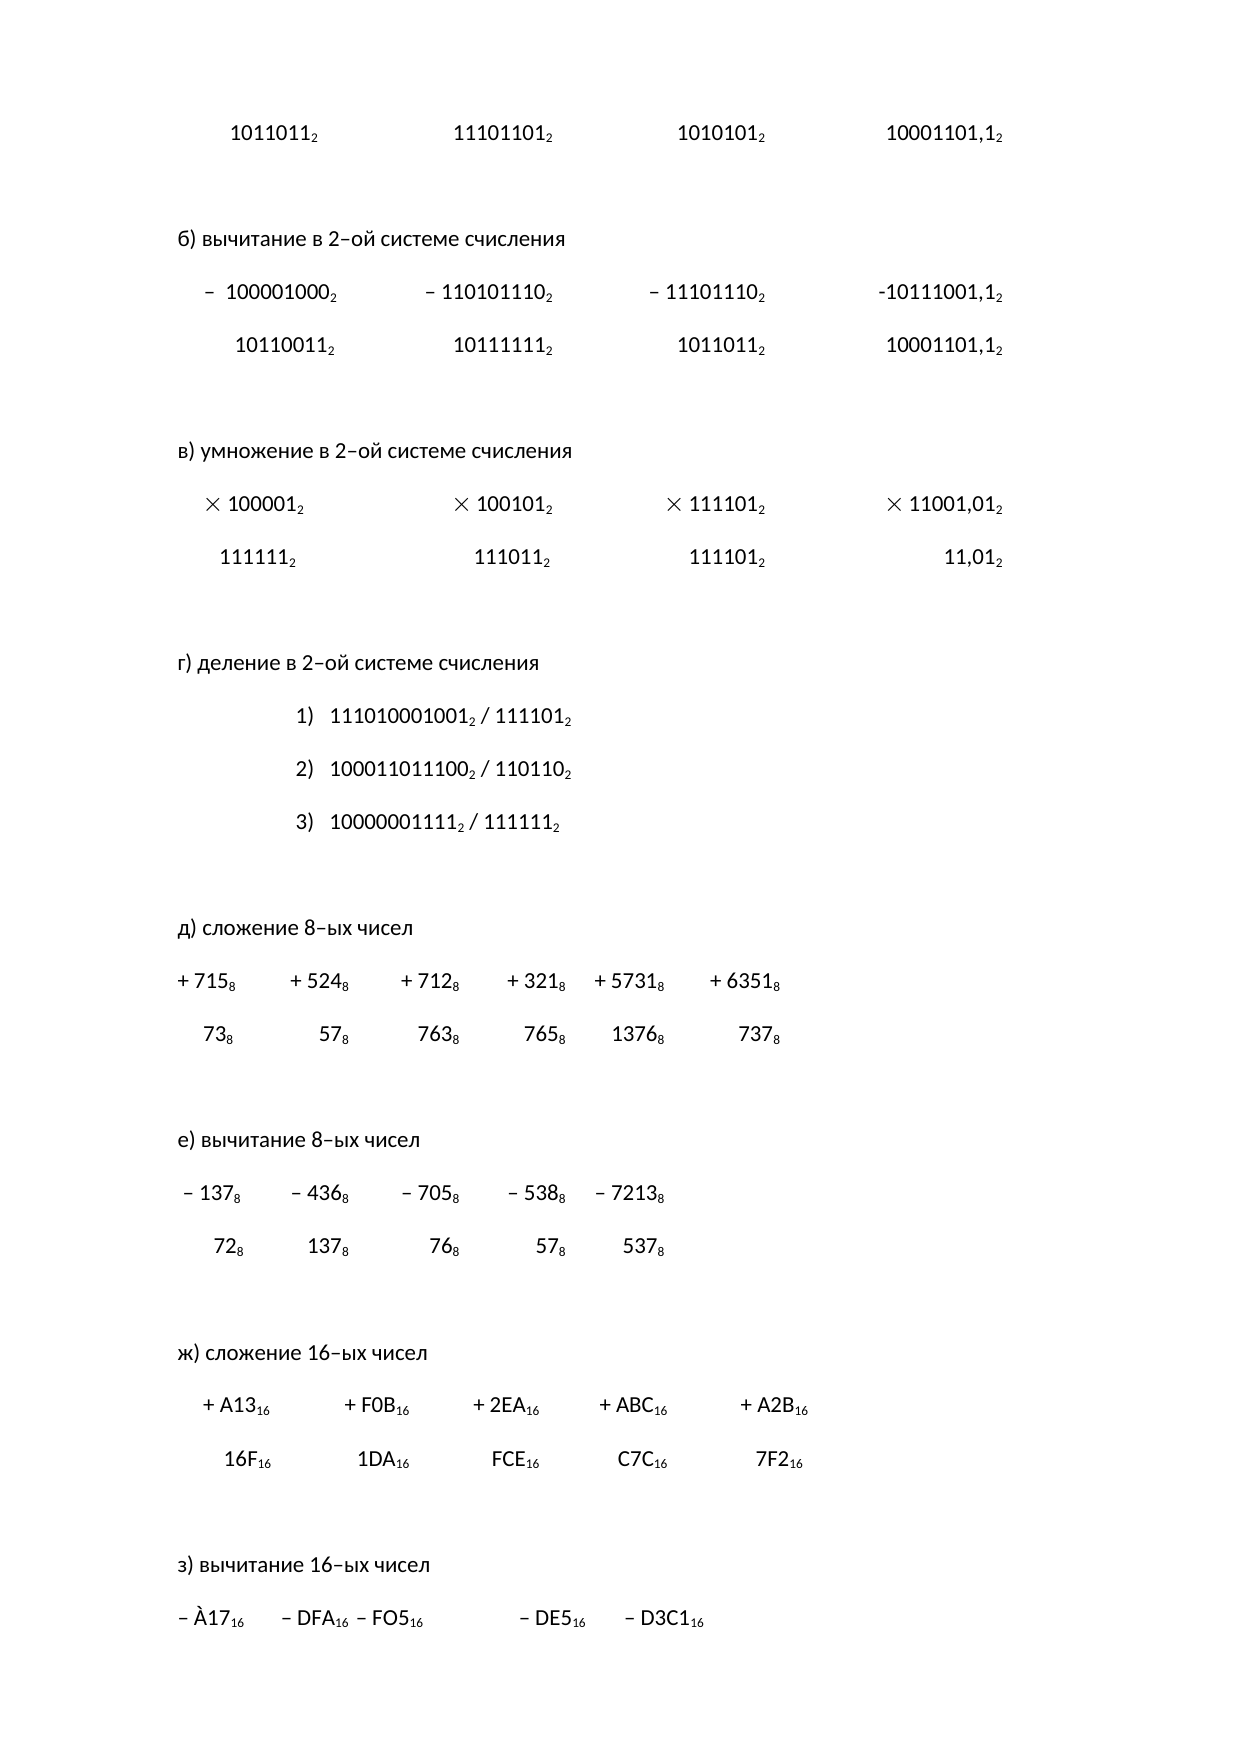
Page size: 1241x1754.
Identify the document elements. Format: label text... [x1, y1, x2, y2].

text 3) 100000011112 / 1111112 [177, 807, 1152, 835]
text г) деление в 2–ой системе счисления [177, 648, 1152, 676]
text д) сложение 8–ых чисел [177, 913, 1152, 941]
text – À1716 – DFA16 – FO516 – DE516 – D3C116 [177, 1603, 1155, 1631]
text 1000012 1001012 1111012 11001,012 [177, 489, 1152, 517]
text в) умножение в 2–ой системе счисления [177, 436, 1152, 464]
text – 1378 – 4368 – 7058 – 5388 – 72138 [177, 1178, 1155, 1207]
text 101100112 101111112 10110112 10001101,12 [177, 330, 1152, 358]
text б) вычитание в 2–ой системе счисления [177, 224, 1152, 252]
text 10110112 111011012 10101012 10001101,12 [177, 118, 1152, 146]
text + А1316 + F0B16 + 2EA16 + ABC16 + A2B16 [177, 1391, 1155, 1419]
text 738 578 7638 7658 13768 7378 [177, 1019, 1155, 1047]
text + 7158 + 5248 + 7128 + 3218 + 57318 + 63518 [177, 966, 1155, 994]
text 1111112 1110112 1111012 11,012 [177, 542, 1152, 570]
text ж) сложение 16–ых чисел [177, 1338, 1152, 1366]
text 1) 1110100010012 / 1111012 [177, 701, 1152, 729]
text з) вычитание 16–ых чисел [177, 1550, 1152, 1578]
text е) вычитание 8–ых чисел [177, 1126, 1152, 1153]
text 16F16 1DA16 FCE16 C7C16 7F216 [177, 1444, 1155, 1472]
text 728 1378 768 578 5378 [177, 1232, 1155, 1259]
text – 1000010002 – 1101011102 – 111011102 -10111001,12 [177, 277, 1152, 305]
text 2) 1000110111002 / 1101102 [177, 754, 1152, 782]
